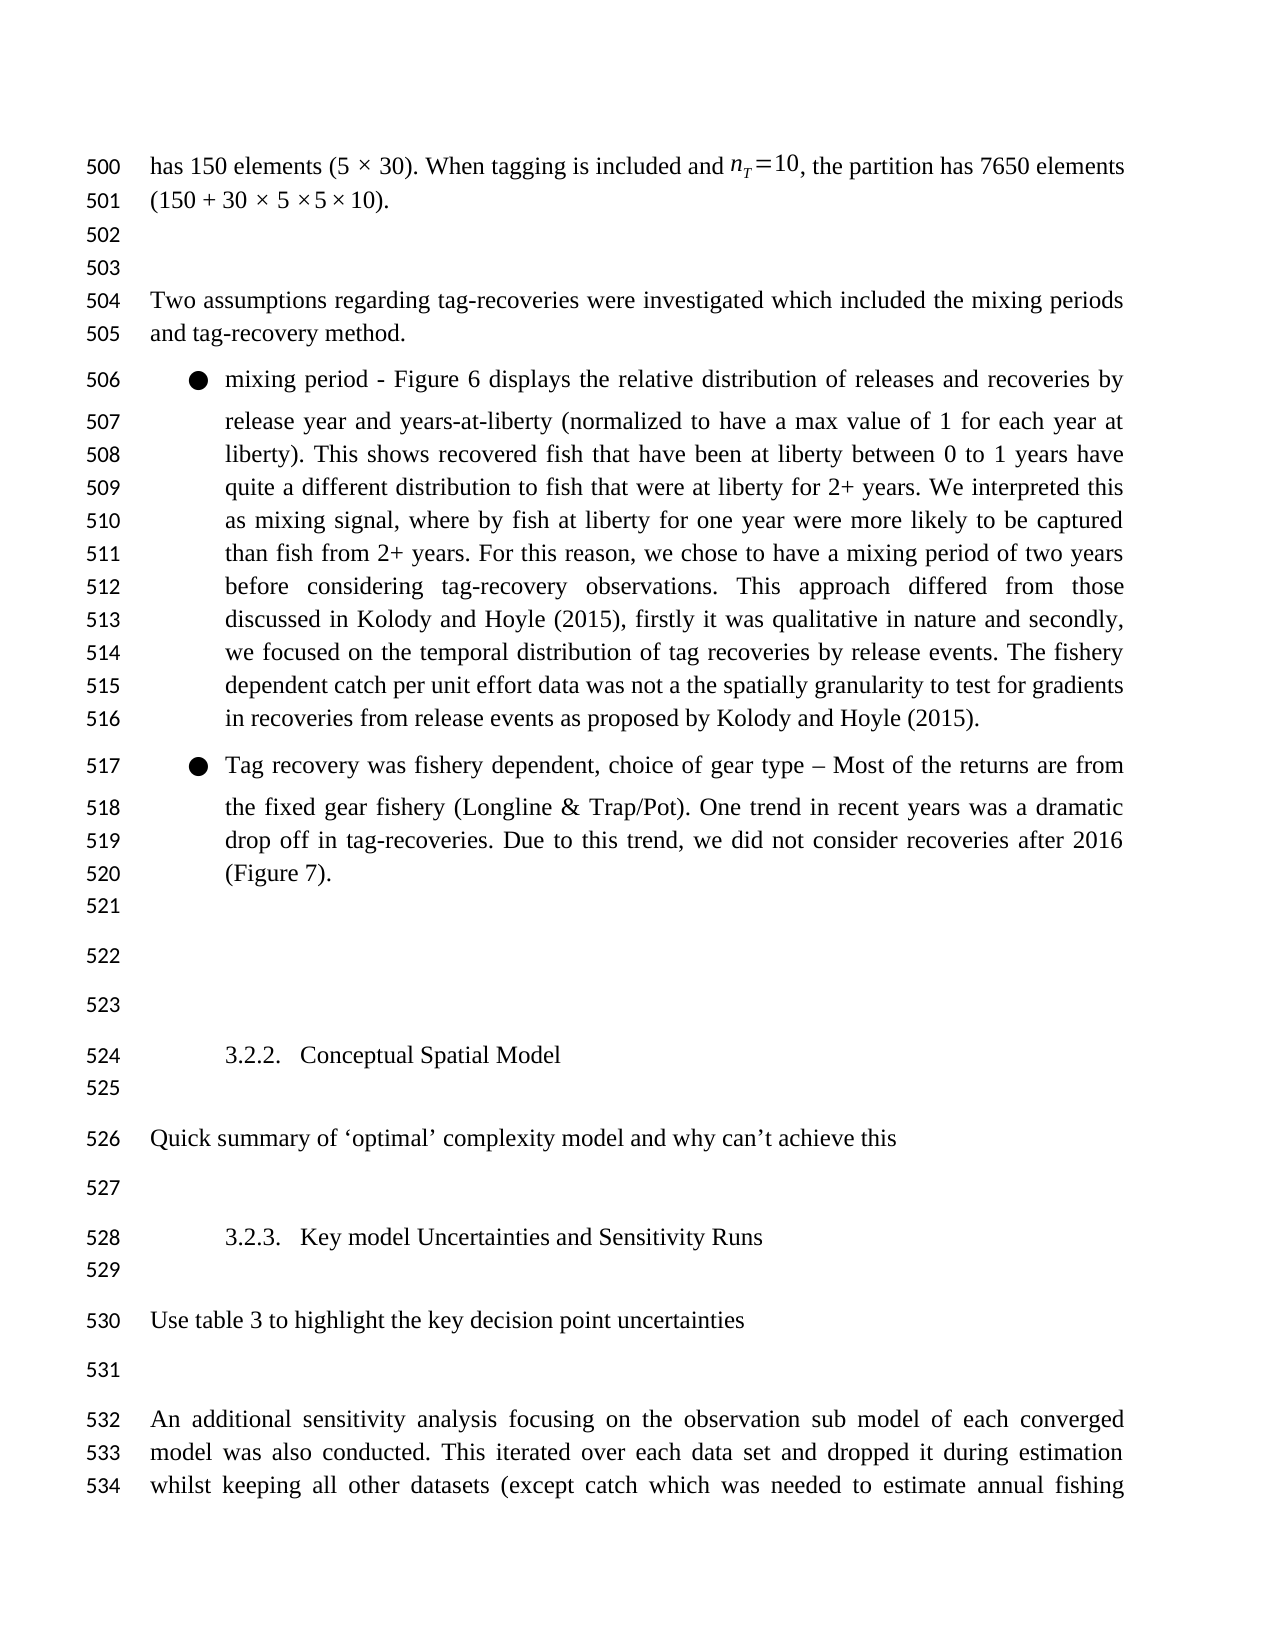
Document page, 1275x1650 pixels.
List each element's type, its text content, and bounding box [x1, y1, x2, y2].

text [150, 150, 1125, 214]
text Two assumptions regarding tag-recoveries were investigated which included the mixing periods and tag-recovery method. [150, 285, 1125, 346]
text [150, 1404, 1125, 1499]
text Use table 3 to highlight the key decision point uncertainties [150, 1305, 1125, 1334]
subtitle Conceptual Spatial Model [225, 1040, 1125, 1069]
list Tag recovery was fishery dependent, choice of gear type – Most of the returns are from the fixed gear fishery (Longline & Trap/Pot). One trend in recent years was a dramatic drop off in tag-recoveries. Due to this trend, we did not consider recoveries after 2016 (Figure 7). [187, 736, 1125, 887]
text Quick summary of ‘optimal’ complexity model and why can’t achieve this [150, 1123, 1125, 1152]
subtitle Key model Uncertainties and Sensitivity Runs [225, 1222, 1125, 1251]
list mixing period - Figure 6 displays the relative distribution of releases and recoveries by release year and years-at-liberty (normalized to have a max value of 1 for each year at liberty). This shows recovered fish that have been at liberty between 0 to 1 years have quite a different distribution to fish that were at liberty for 2+ years. We interpreted this as mixing signal, where by fish at liberty for one year were more likely to be captured than fish from 2+ years. For this reason, we chose to have a mixing period of two years before considering tag-recovery observations. This approach differed from those discussed in Kolody and Hoyle (2015), firstly it was qualitative in nature and secondly, we focused on the temporal distribution of tag recoveries by release events. The fishery dependent catch per unit effort data was not a the spatially granularity to test for gradients in recoveries from release events as proposed by Kolody and Hoyle (2015). [187, 351, 1125, 732]
